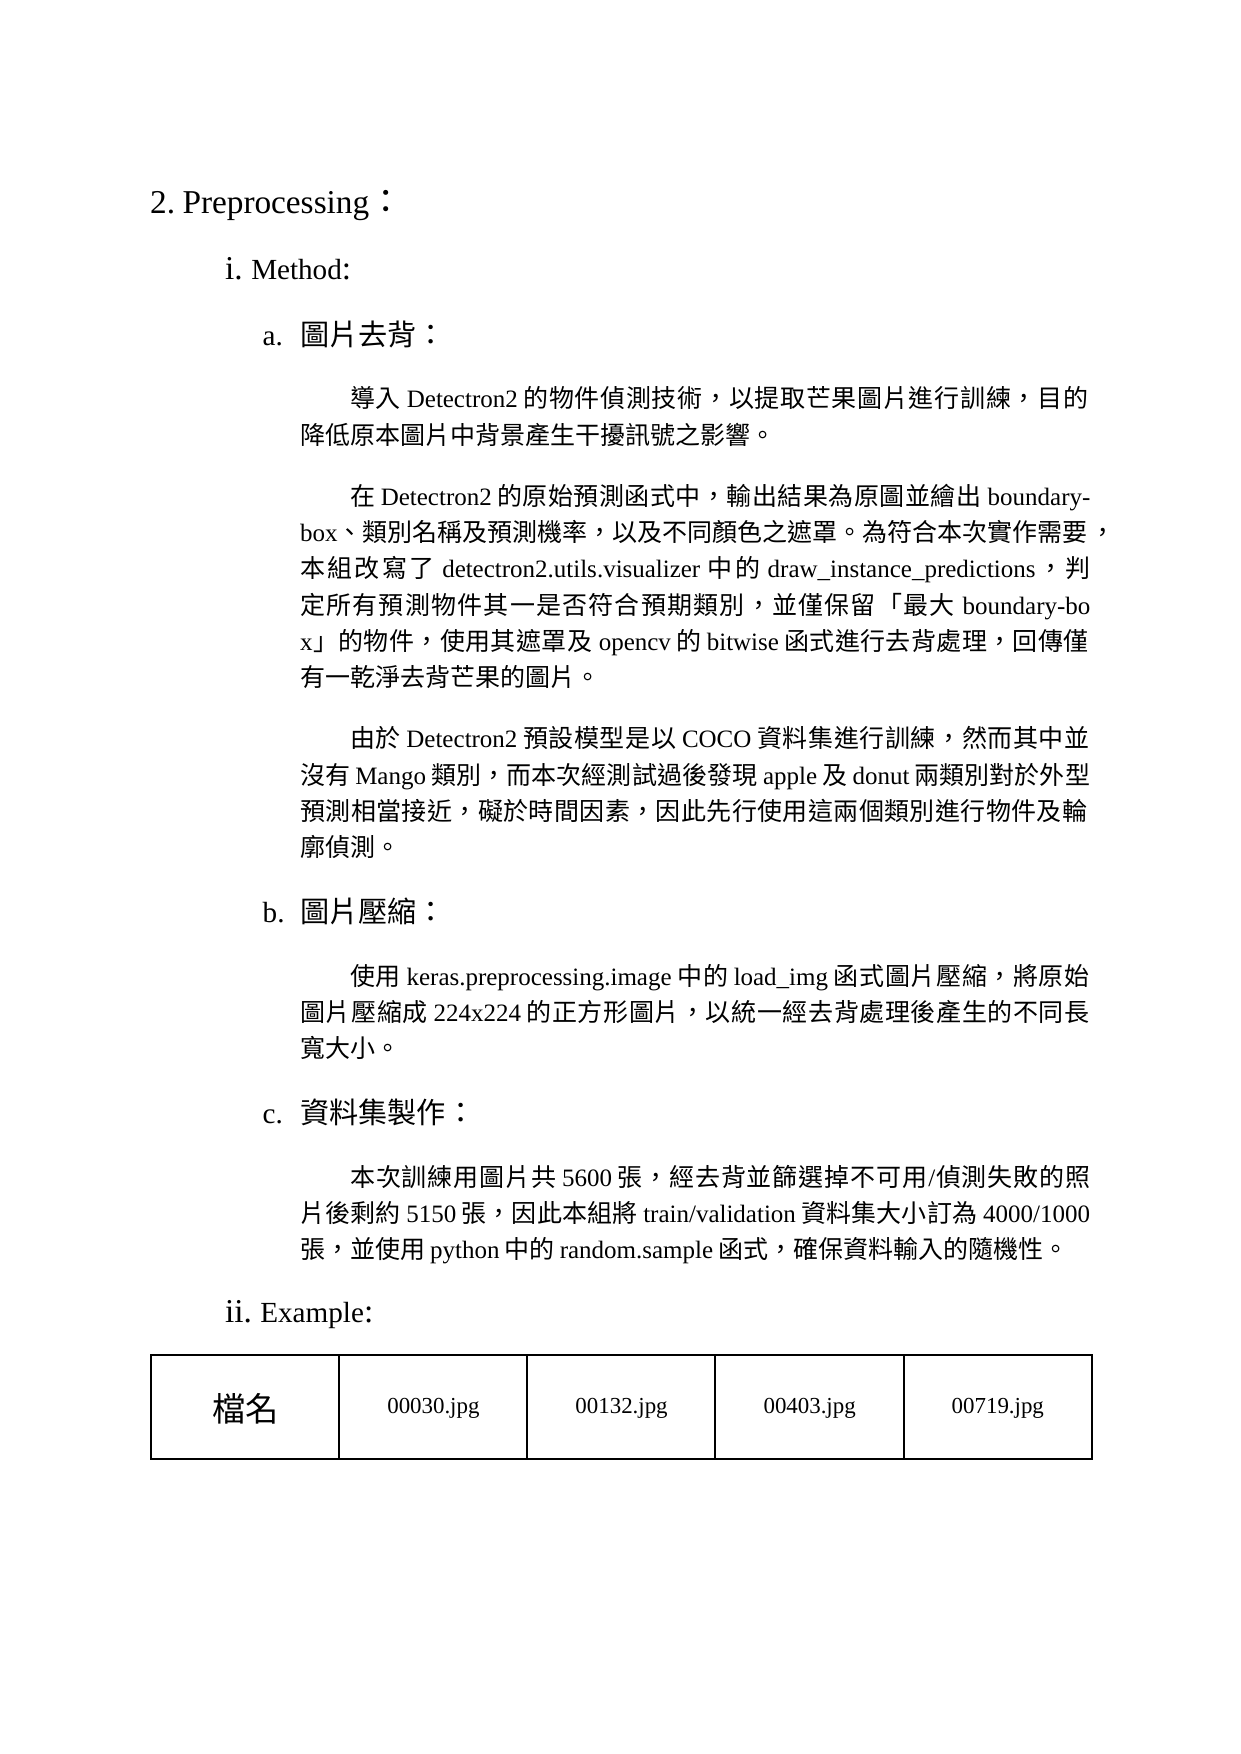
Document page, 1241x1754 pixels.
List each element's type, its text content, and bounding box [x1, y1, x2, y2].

list 圖片去背： [262, 312, 1090, 354]
text 導入Detectron2的物件偵測技術，以提取芒果圖片進行訓練，目的降低原本圖片中背景產生干擾訊號之影響。 [300, 379, 1090, 451]
text ii. Example: [150, 1291, 1090, 1329]
table_header 00719.jpg [905, 1356, 1091, 1457]
text 2. Preprocessing： [150, 175, 1090, 223]
table_header 00132.jpg [528, 1356, 714, 1457]
text 在Detectron2的原始預測函式中，輸出結果為原圖並繪出boundary-box、類別名稱及預測機率，以及不同顏色之遮罩。為符合本次實作需要，本組改寫了detectron2.utils.visualizer中的draw_instance_predictions，判定所有預測物件其一是否符合預期類別，並僅保留「最大boundary-box」的物件，使用其遮罩及opencv的bitwise函式進行去背處理，回傳僅有一乾淨去背芒果的圖片。 [300, 476, 1090, 694]
text 本次訓練用圖片共5600張，經去背並篩選掉不可用/偵測失敗的照片後剩約5150張，因此本組將train/validation資料集大小訂為4000/1000張，並使用python中的random.sample函式，確保資料輸入的隨機性。 [300, 1157, 1090, 1266]
text i. Method: [150, 248, 1090, 287]
text 由於Detectron2預設模型是以COCO資料集進行訓練，然而其中並沒有Mango類別，而本次經測試過後發現apple及donut兩類別對於外型預測相當接近，礙於時間因素，因此先行使用這兩個類別進行物件及輪廓偵測。 [300, 719, 1090, 864]
text 使用keras.preprocessing.image中的load_img函式圖片壓縮，將原始圖片壓縮成224x224的正方形圖片，以統一經去背處理後產生的不同長寬大小。 [300, 956, 1090, 1065]
list 資料集製作： [262, 1090, 1090, 1132]
table_header 00403.jpg [716, 1356, 903, 1457]
list 圖片壓縮： [262, 889, 1090, 931]
table_header 00030.jpg [340, 1356, 526, 1457]
table_header 檔名 [152, 1356, 338, 1457]
